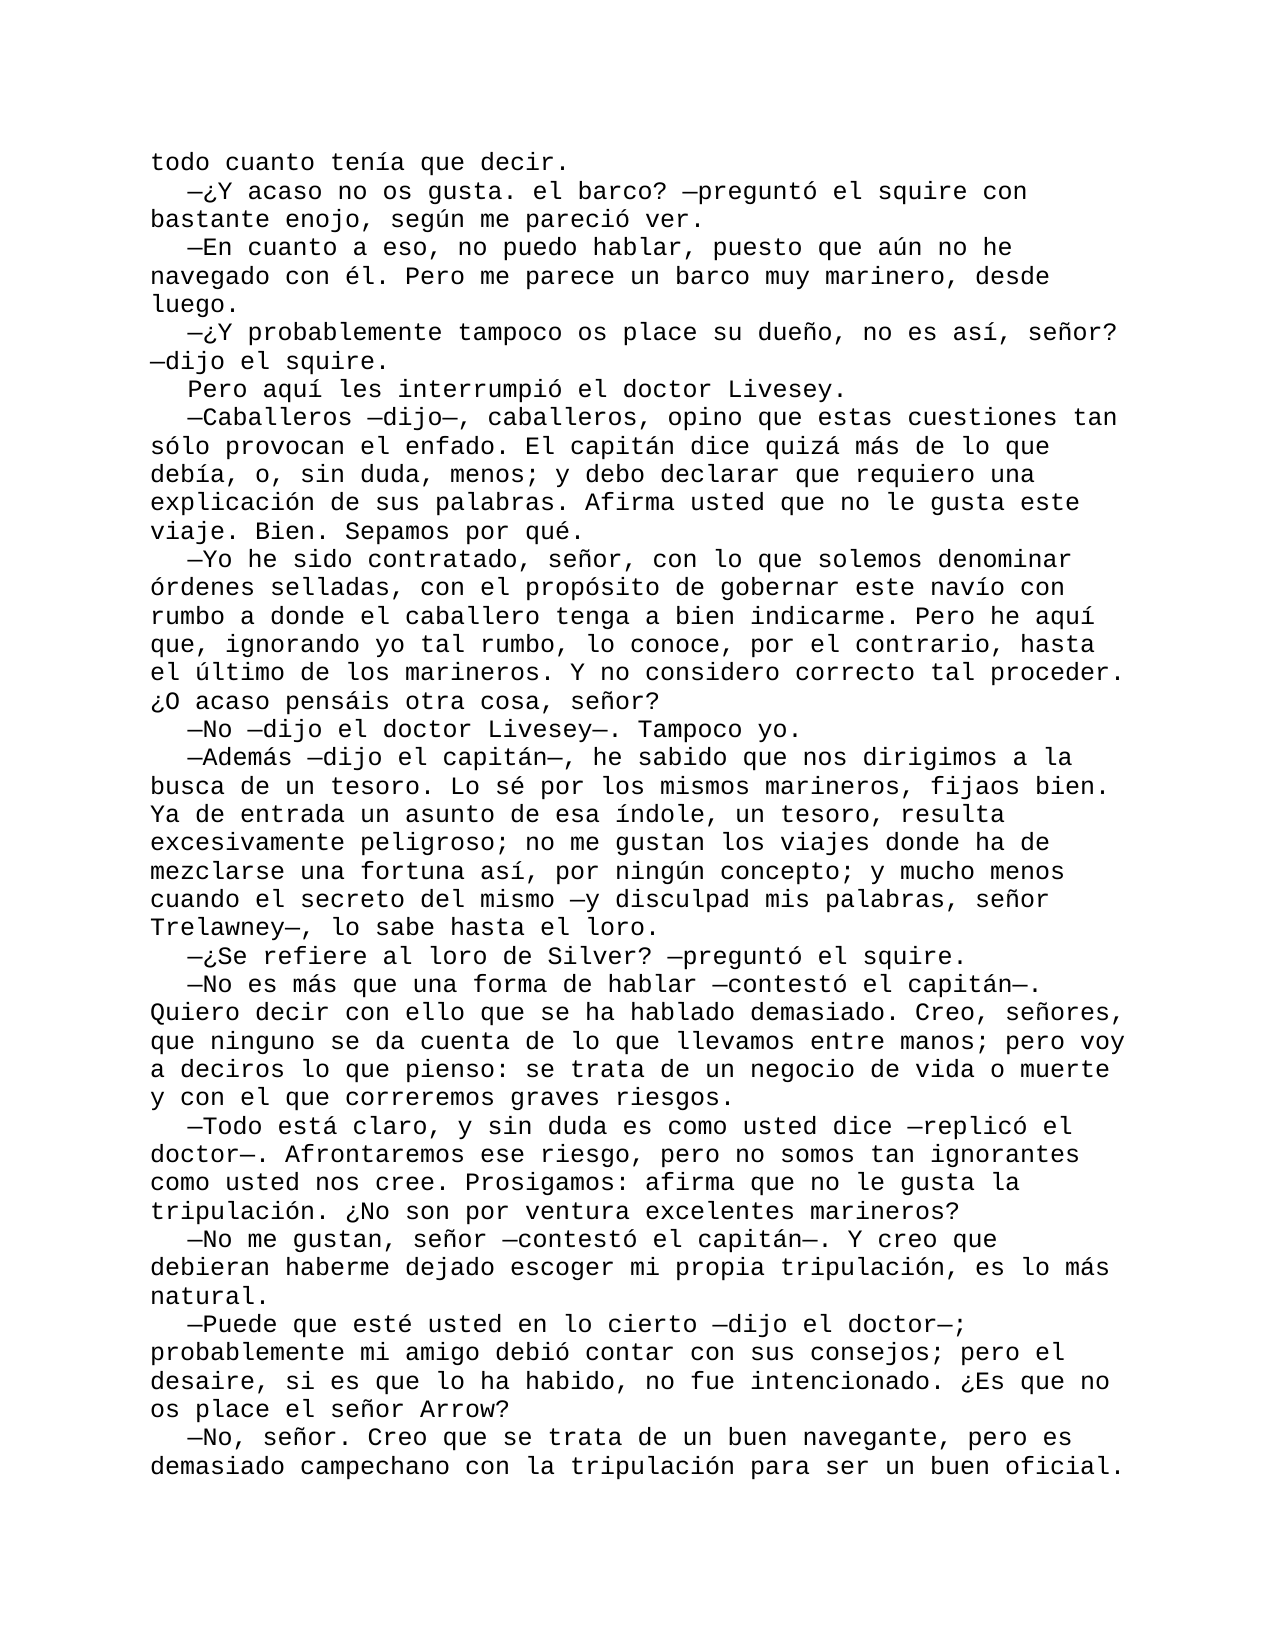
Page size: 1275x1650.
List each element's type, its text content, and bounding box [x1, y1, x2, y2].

text —Todo está claro, y sin duda es como usted dice —replicó el doctor—. Afrontaremos ese riesgo, pero no somos tan ignorantes como usted nos cree. Prosigamos: afirma que no le gusta la tripulación. ¿No son por ventura excelentes marineros? [150, 1113, 1125, 1227]
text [150, 150, 1125, 178]
text —No me gustan, señor —contestó el capitán—. Y creo que debieran haberme dejado escoger mi propia tripulación, es lo más natural. [150, 1227, 1125, 1312]
text —Puede que esté usted en lo cierto —dijo el doctor—; probablemente mi amigo debió contar con sus consejos; pero el desaire, si es que lo ha habido, no fue intencionado. ¿Es que no os place el señor Arrow? [150, 1312, 1125, 1425]
text —Además —dijo el capitán—, he sabido que nos dirigimos a la busca de un tesoro. Lo sé por los mismos marineros, fijaos bien. Ya de entrada un asunto de esa índole, un tesoro, resulta excesivamente peligroso; no me gustan los viajes donde ha de mezclarse una fortuna así, por ningún concepto; y mucho menos cuando el secreto del mismo —y disculpad mis palabras, señor Trelawney—, lo sabe hasta el loro. [150, 745, 1125, 943]
text —Caballeros —dijo—, caballeros, opino que estas cuestiones tan sólo provocan el enfado. El capitán dice quizá más de lo que debía, o, sin duda, menos; y debo declarar que requiero una explicación de sus palabras. Afirma usted que no le gusta este viaje. Bien. Sepamos por qué. [150, 405, 1125, 547]
text —No —dijo el doctor Livesey—. Tampoco yo. [150, 717, 1125, 745]
text Pero aquí les interrumpió el doctor Livesey. [150, 377, 1125, 405]
text —¿Y probablemente tampoco os place su dueño, no es así, señor? —dijo el squire. [150, 320, 1125, 377]
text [150, 1425, 1125, 1482]
text —Yo he sido contratado, señor, con lo que solemos denominar órdenes selladas, con el propósito de gobernar este navío con rumbo a donde el caballero tenga a bien indicarme. Pero he aquí que, ignorando yo tal rumbo, lo conoce, por el contrario, hasta el último de los marineros. Y no considero correcto tal proceder. ¿O acaso pensáis otra cosa, señor? [150, 547, 1125, 717]
text —¿Se refiere al loro de Silver? —preguntó el squire. [150, 943, 1125, 972]
text —En cuanto a eso, no puedo hablar, puesto que aún no he navegado con él. Pero me parece un barco muy marinero, desde luego. [150, 235, 1125, 320]
text —No es más que una forma de hablar —contestó el capitán—. Quiero decir con ello que se ha hablado demasiado. Creo, señores, que ninguno se da cuenta de lo que llevamos entre manos; pero voy a deciros lo que pienso: se trata de un negocio de vida o muerte y con el que correremos graves riesgos. [150, 972, 1125, 1113]
text —¿Y acaso no os gusta. el barco? —preguntó el squire con bastante enojo, según me pareció ver. [150, 178, 1125, 235]
